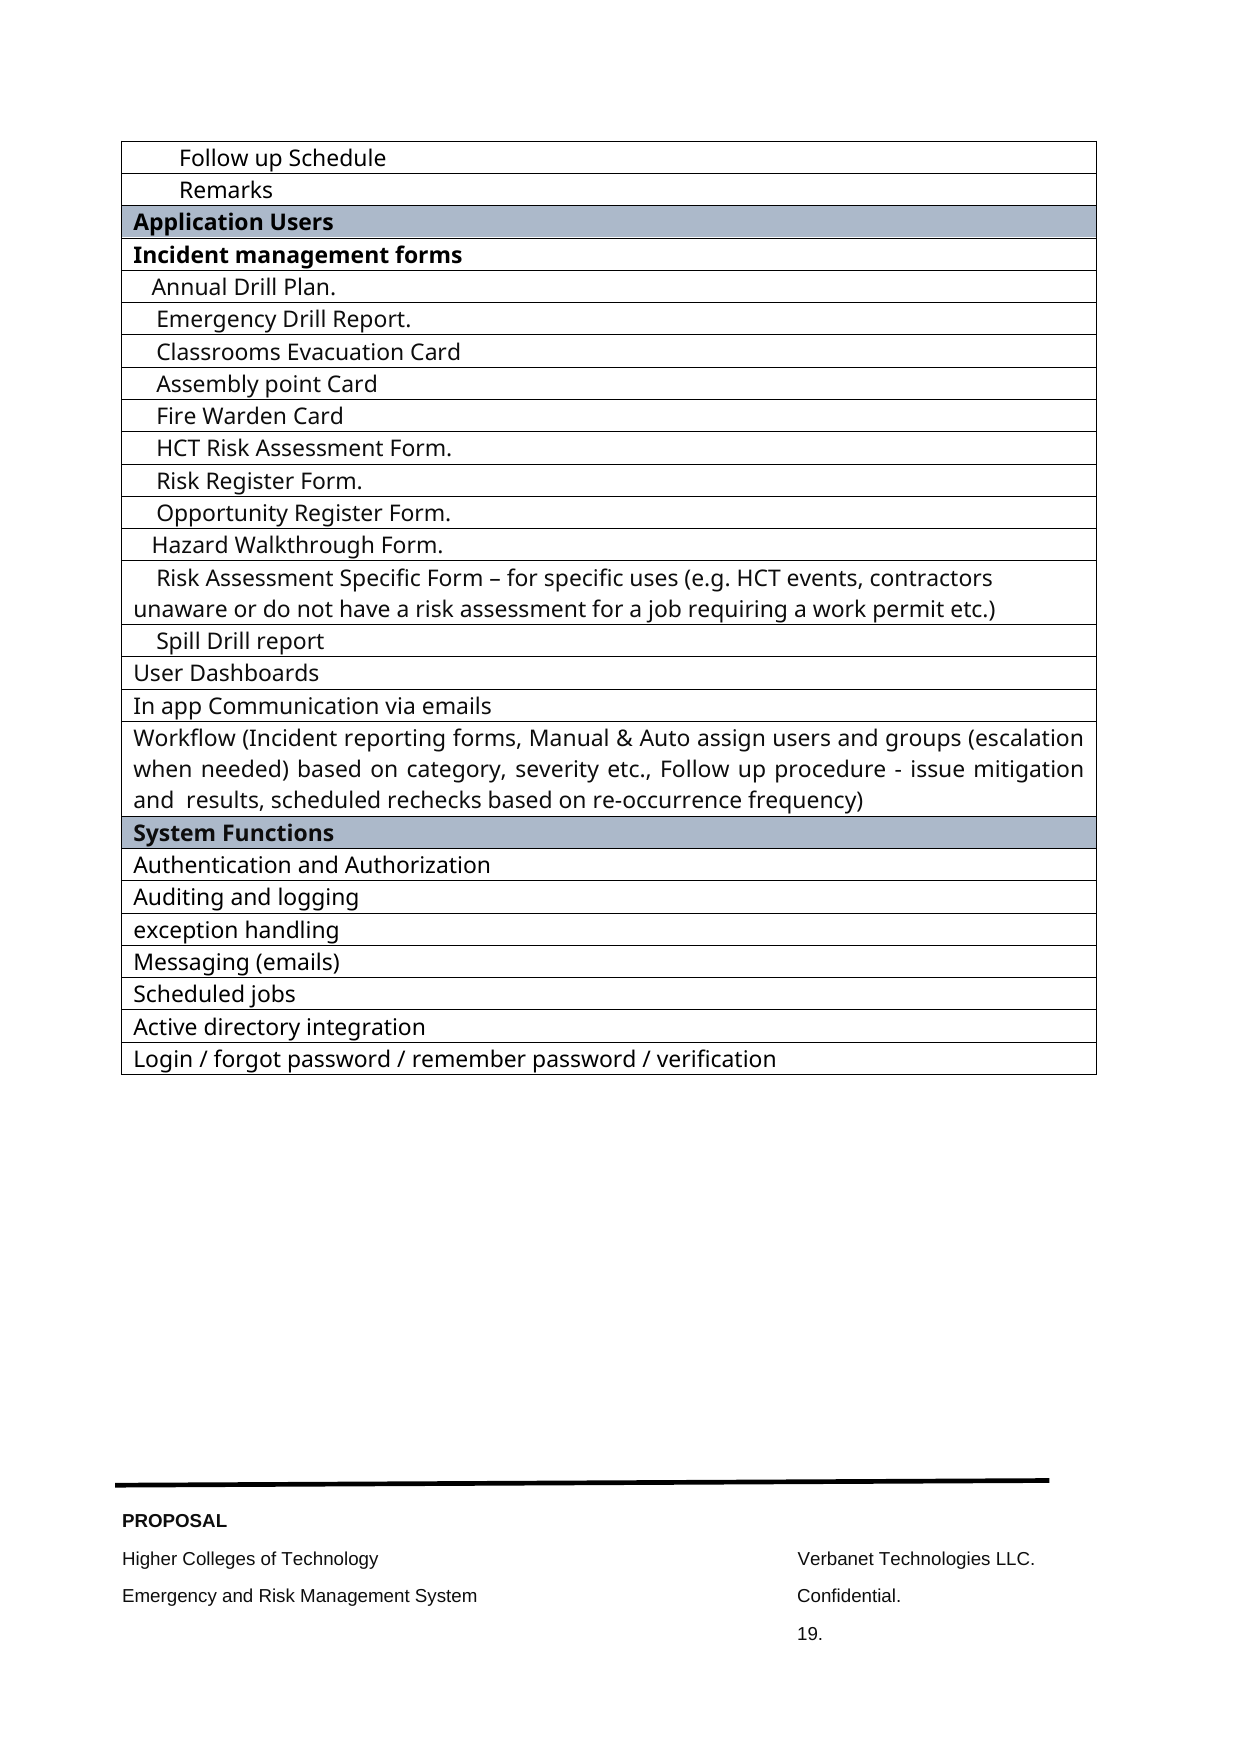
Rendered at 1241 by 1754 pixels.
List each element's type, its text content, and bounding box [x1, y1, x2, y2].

table_cell Risk Register Form. [122, 465, 1096, 496]
table_cell Assembly point Card [122, 368, 1096, 399]
table_cell User Dashboards [122, 657, 1096, 688]
table_cell Hazard Walkthrough Form. [122, 529, 1096, 560]
table_cell Messaging (emails) [122, 946, 1096, 977]
table_cell Scheduled jobs [122, 978, 1096, 1009]
table_cell System Functions [122, 817, 1096, 848]
table_cell Fire Warden Card [122, 400, 1096, 431]
table_cell Active directory integration [122, 1010, 1096, 1042]
table_cell Follow up Schedule [122, 142, 1096, 173]
table_cell Workflow (Incident reporting forms, Manual & Auto assign users and groups (escalation when needed) based on category, severity etc., Follow up procedure - issue mitigation and results, scheduled rechecks based on re-occurrence frequency) [122, 722, 1096, 816]
table_cell Risk Assessment Specific Form – for specific uses (e.g. HCT events, contractors unaware or do not have a risk assessment for a job requiring a work permit etc.) [122, 561, 1096, 624]
table_cell Spill Drill report [122, 625, 1096, 656]
table_cell Auditing and logging [122, 881, 1096, 912]
table_cell Authentication and Authorization [122, 849, 1096, 880]
table_cell Annual Drill Plan. [122, 271, 1096, 302]
table_cell Application Users [122, 206, 1096, 237]
table_cell Opportunity Register Form. [122, 497, 1096, 528]
table_cell exception handling [122, 914, 1096, 945]
table_cell Emergency Drill Report. [122, 303, 1096, 334]
table_cell Remarks [122, 174, 1096, 205]
table_cell Incident management forms [122, 239, 1096, 270]
table_cell Classrooms Evacuation Card [122, 335, 1096, 367]
table_cell HCT Risk Assessment Form. [122, 432, 1096, 463]
table_cell Login / forgot password / remember password / verification [122, 1043, 1096, 1074]
table_cell In app Communication via emails [122, 690, 1096, 721]
